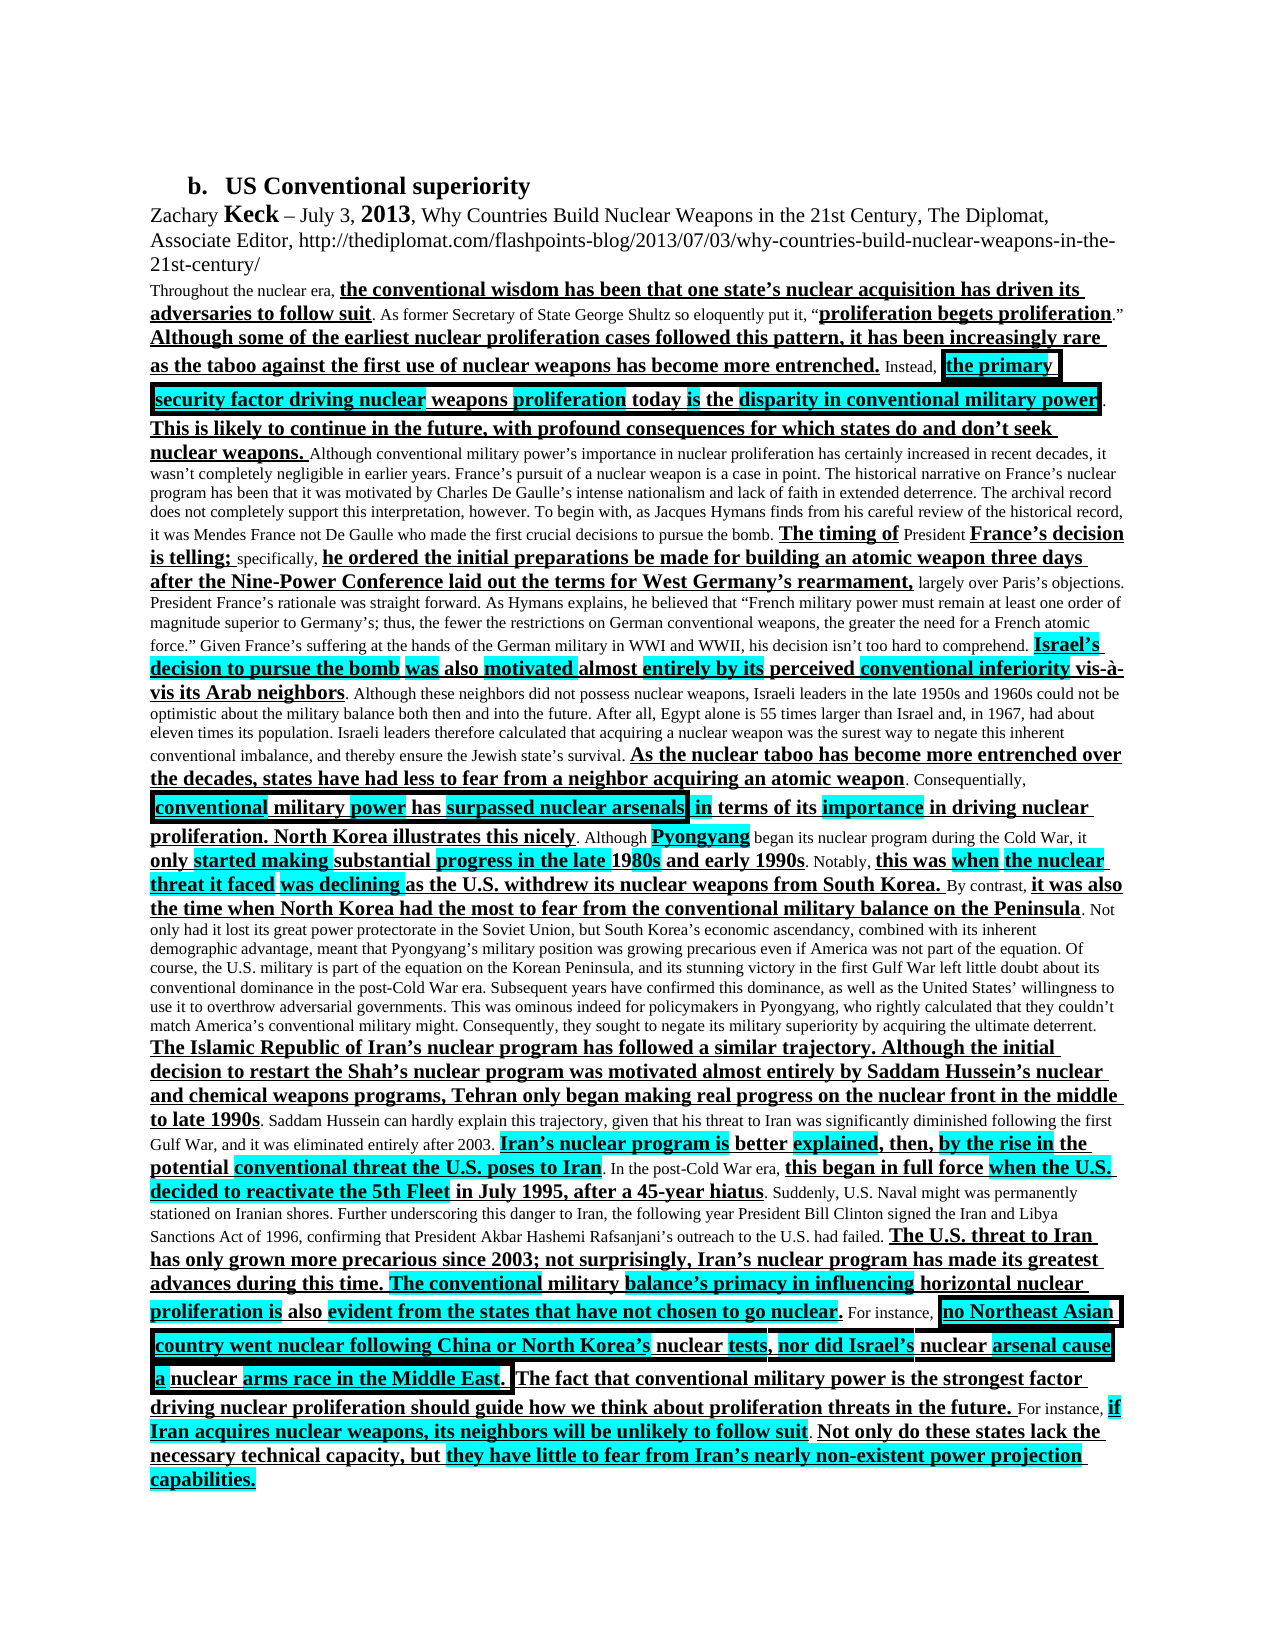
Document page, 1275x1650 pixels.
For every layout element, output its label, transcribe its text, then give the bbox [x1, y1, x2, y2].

subtitle US Conventional superiority [187, 171, 1125, 199]
text Throughout the nuclear era, the conventional wisdom has been that one state’s nuclear acquisition has driven its adversaries to follow suit. As former Secretary of State George Shultz so eloquently put it, “proliferation begets proliferation.” Although some of the earliest nuclear proliferation cases followed this pattern, it has been increasingly rare as the taboo against the first use of nuclear weapons has become more entrenched. Instead, the primary security factor driving nuclear weapons proliferation today is the disparity in conventional military power. This is likely to continue in the future, with profound consequences for which states do and don’t seek nuclear weapons. Although conventional military power’s importance in nuclear proliferation has certainly increased in recent decades, it wasn’t completely negligible in earlier years. France’s pursuit of a nuclear weapon is a case in point. The historical narrative on France’s nuclear program has been that it was motivated by Charles De Gaulle’s intense nationalism and lack of faith in extended deterrence. The archival record does not completely support this interpretation, however. To begin with, as Jacques Hymans finds from his careful review of the historical record, it was Mendes France not De Gaulle who made the first crucial decisions to pursue the bomb. The timing of President France’s decision is telling; specifically, he ordered the initial preparations be made for building an atomic weapon three days after the Nine-Power Conference laid out the terms for West Germany’s rearmament, largely over Paris’s objections. President France’s rationale was straight forward. As Hymans explains, he believed that “French military power must remain at least one order of magnitude superior to Germany’s; thus, the fewer the restrictions on German conventional weapons, the greater the need for a French atomic force.” Given France’s suffering at the hands of the German military in WWI and WWII, his decision isn’t too hard to comprehend. Israel’s decision to pursue the bomb was also motivated almost entirely by its perceived conventional inferiority vis-à-vis its Arab neighbors. Although these neighbors did not possess nuclear weapons, Israeli leaders in the late 1950s and 1960s could not be optimistic about the military balance both then and into the future. After all, Egypt alone is 55 times larger than Israel and, in 1967, had about eleven times its population. Israeli leaders therefore calculated that acquiring a nuclear weapon was the surest way to negate this inherent conventional imbalance, and thereby ensure the Jewish state’s survival. As the nuclear taboo has become more entrenched over the decades, states have had less to fear from a neighbor acquiring an atomic weapon. Consequentially, conventional military power has surpassed nuclear arsenals in terms of its importance in driving nuclear proliferation. North Korea illustrates this nicely. Although Pyongyang began its nuclear program during the Cold War, it only started making substantial progress in the late 1980s and early 1990s. Notably, this was when the nuclear threat it faced was declining as the U.S. withdrew its nuclear weapons from South Korea. By contrast, it was also the time when North Korea had the most to fear from the conventional military balance on the Peninsula. Not only had it lost its great power protectorate in the Soviet Union, but South Korea’s economic ascendancy, combined with its inherent demographic advantage, meant that Pyongyang’s military position was growing precarious even if America was not part of the equation. Of course, the U.S. military is part of the equation on the Korean Peninsula, and its stunning victory in the first Gulf War left little doubt about its conventional dominance in the post-Cold War era. Subsequent years have confirmed this dominance, as well as the United States’ willingness to use it to overthrow adversarial governments. This was ominous indeed for policymakers in Pyongyang, who rightly calculated that they couldn’t match America’s conventional military might. Consequently, they sought to negate its military superiority by acquiring the ultimate deterrent. The Islamic Republic of Iran’s nuclear program has followed a similar trajectory. Although the initial decision to restart the Shah’s nuclear program was motivated almost entirely by Saddam Hussein’s nuclear and chemical weapons programs, Tehran only began making real progress on the nuclear front in the middle to late 1990s. Saddam Hussein can hardly explain this trajectory, given that his threat to Iran was significantly diminished following the first Gulf War, and it was eliminated entirely after 2003. Iran’s nuclear program is better explained, then, by the rise in the potential conventional threat the U.S. poses to Iran. In the post-Cold War era, this began in full force when the U.S. decided to reactivate the 5th Fleet in July 1995, after a 45-year hiatus. Suddenly, U.S. Naval might was permanently stationed on Iranian shores. Further underscoring this danger to Iran, the following year President Bill Clinton signed the Iran and Libya Sanctions Act of 1996, confirming that President Akbar Hashemi Rafsanjani’s outreach to the U.S. had failed. The U.S. threat to Iran has only grown more precarious since 2003; not surprisingly, Iran’s nuclear program has made its greatest advances during this time. The conventional military balance’s primacy in influencing horizontal nuclear proliferation is also evident from the states that have not chosen to go nuclear. For instance, no Northeast Asian country went nuclear following China or North Korea’s nuclear tests, nor did Israel’s nuclear arsenal cause a nuclear arms race in the Middle East. The fact that conventional military power is the strongest factor driving nuclear proliferation should guide how we think about proliferation threats in the future. For instance, if Iran acquires nuclear weapons, its neighbors will be unlikely to follow suit. Not only do these states lack the necessary technical capacity, but they have little to fear from Iran’s nearly non-existent power projection capabilities. [150, 276, 1125, 1491]
text Zachary Keck – July 3, 2013, Why Countries Build Nuclear Weapons in the 21st Century, The Diplomat, Associate Editor, http://thediplomat.com/flashpoints-blog/2013/07/03/why-countries-build-nuclear-weapons-in-the-21st-century/ [150, 199, 1125, 276]
